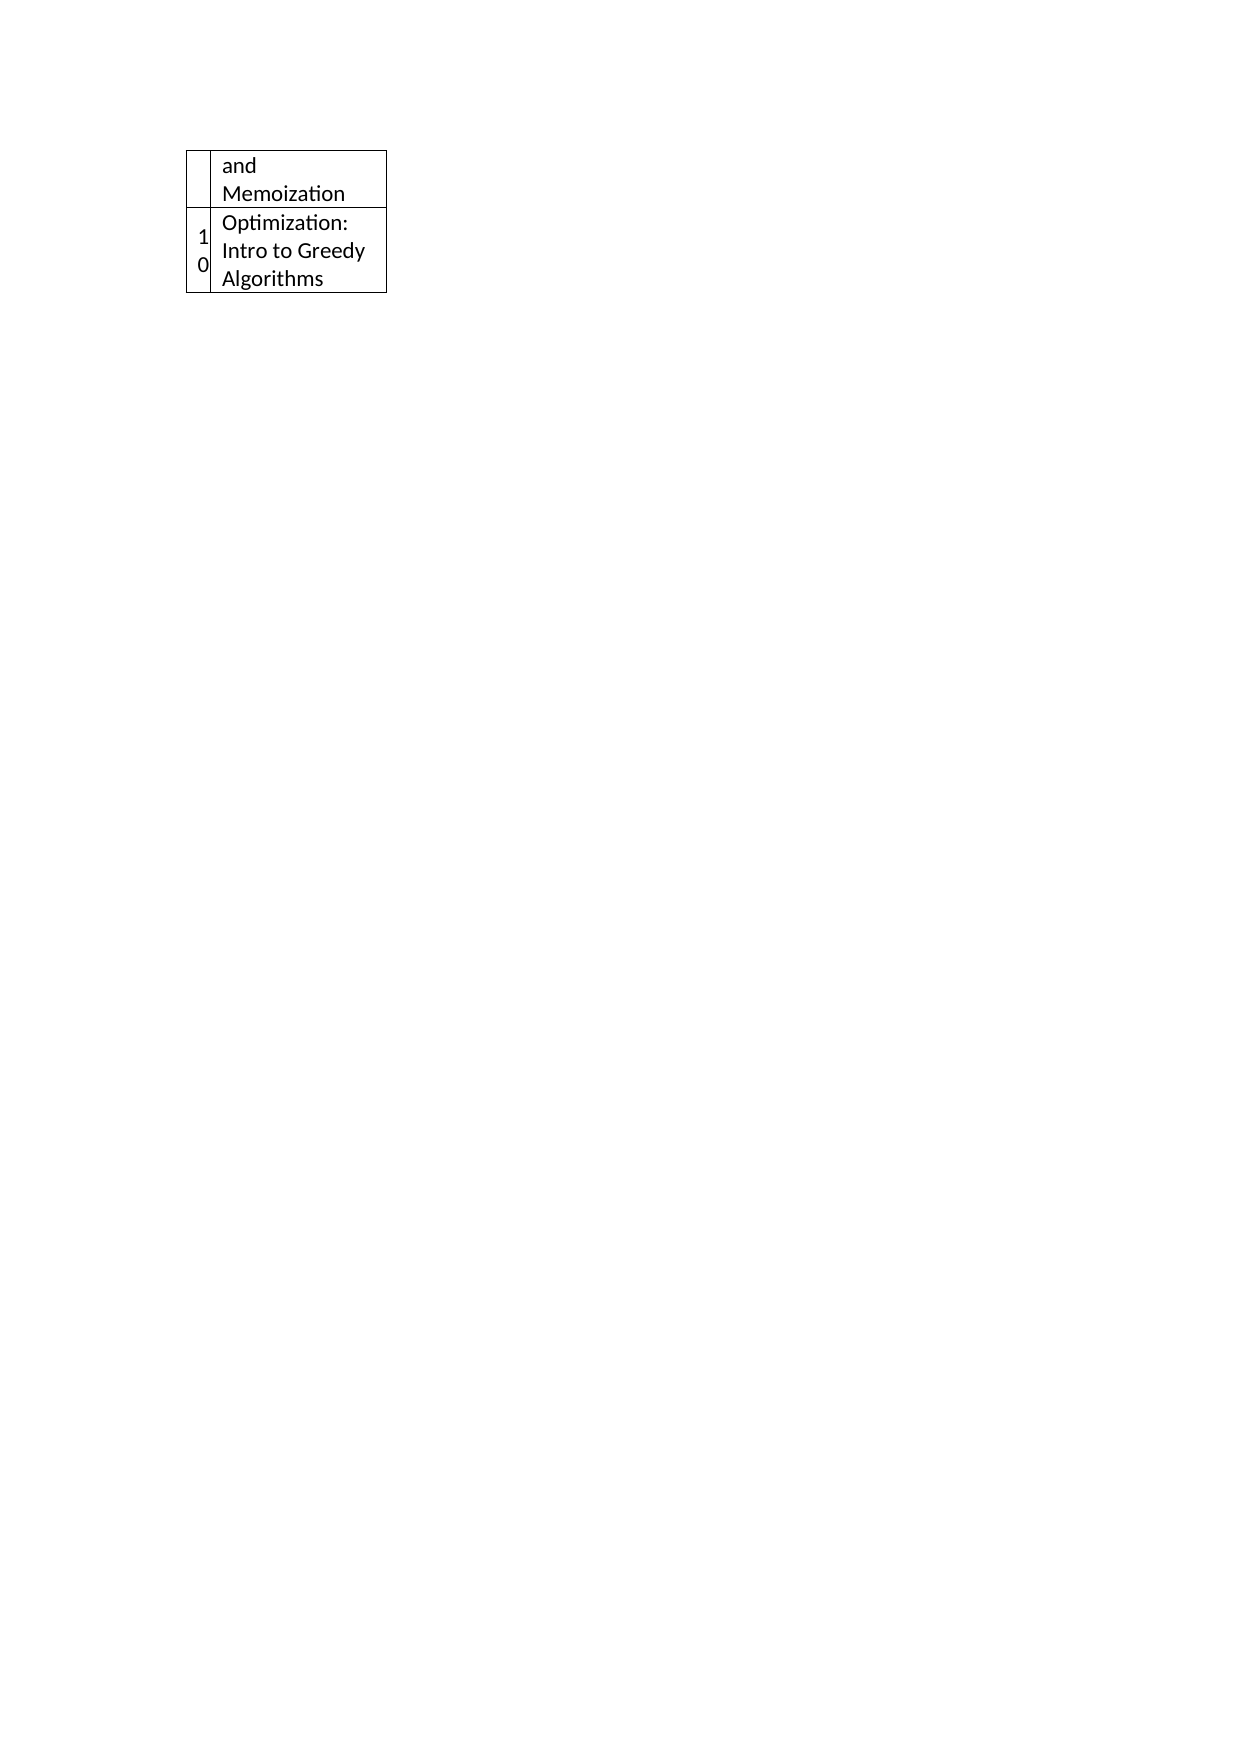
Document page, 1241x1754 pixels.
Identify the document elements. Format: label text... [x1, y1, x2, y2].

table_cell Optimization: Intro to Greedy Algorithms [211, 208, 386, 292]
table_cell 10 [187, 208, 210, 292]
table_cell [211, 151, 386, 207]
table_cell 9 [187, 151, 210, 207]
